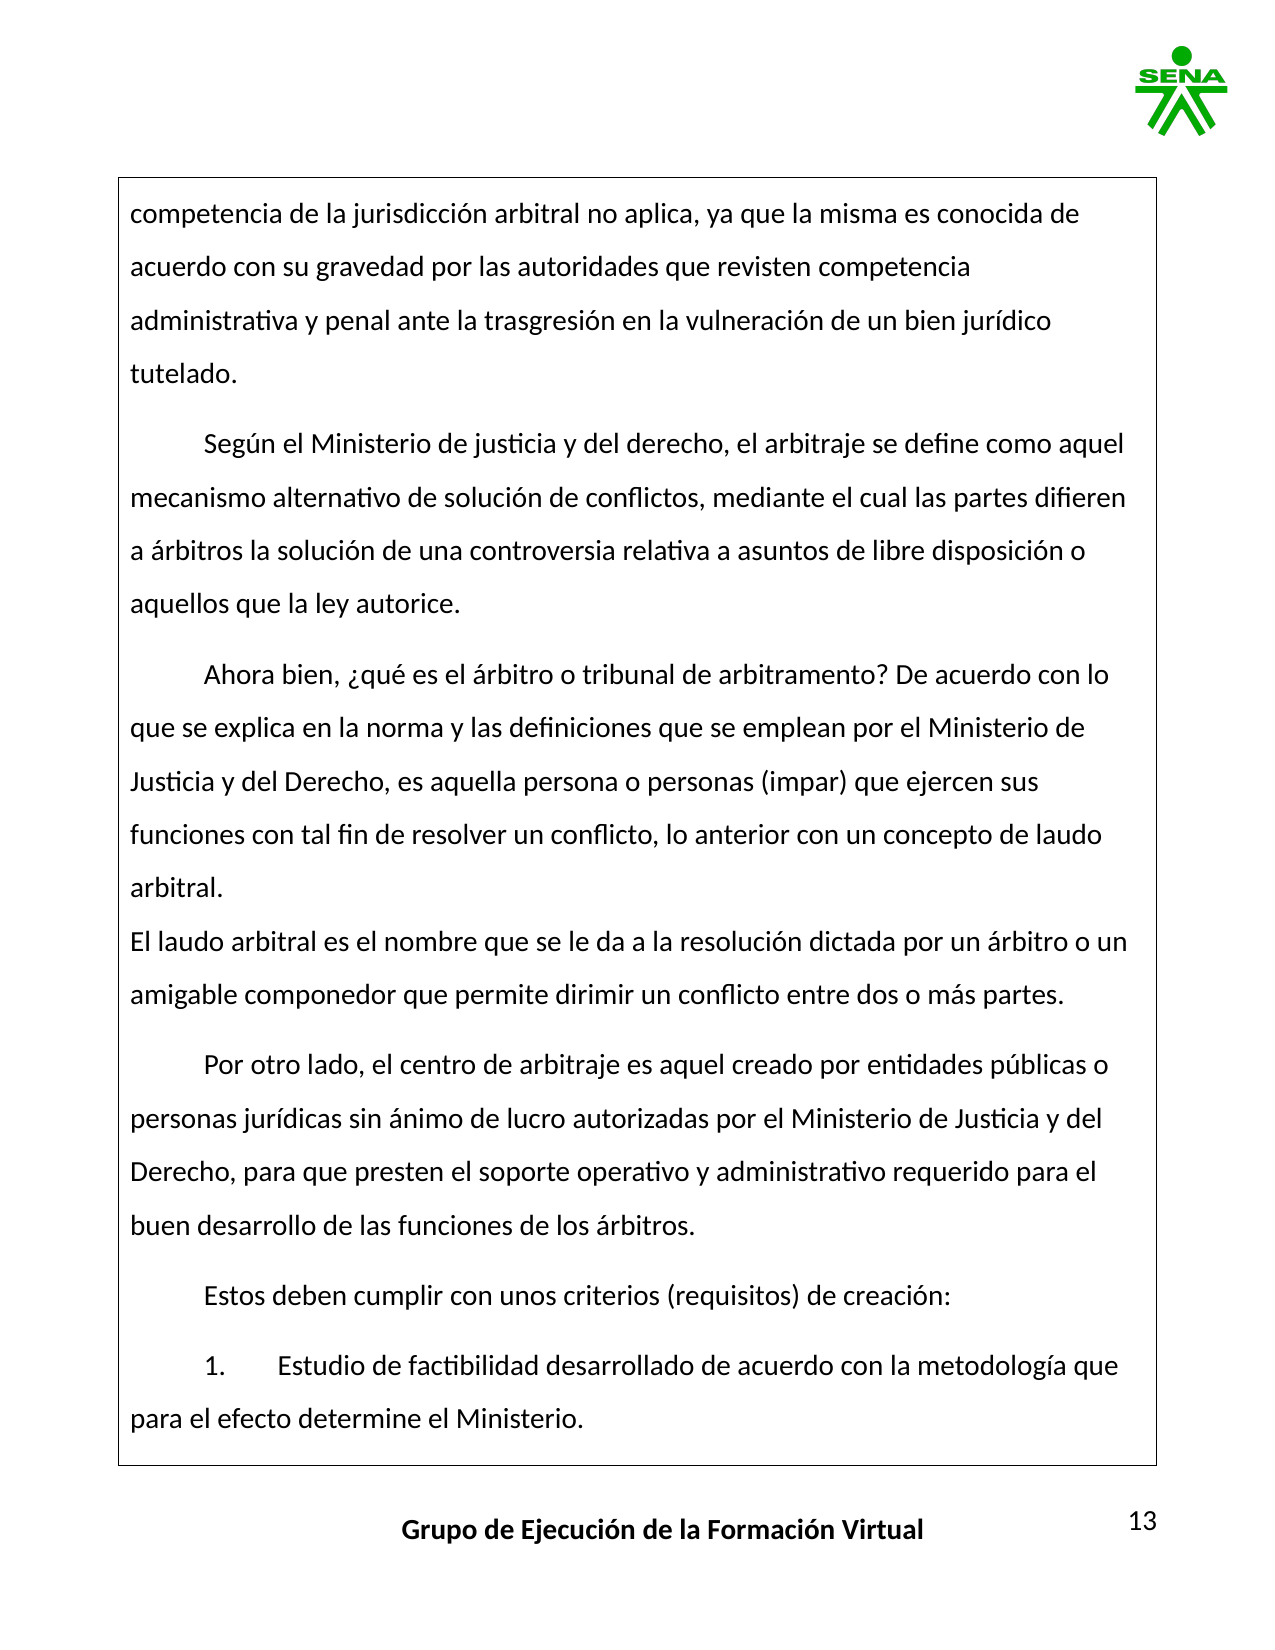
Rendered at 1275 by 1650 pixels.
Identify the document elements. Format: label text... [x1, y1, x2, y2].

picture [1135, 46, 1228, 136]
